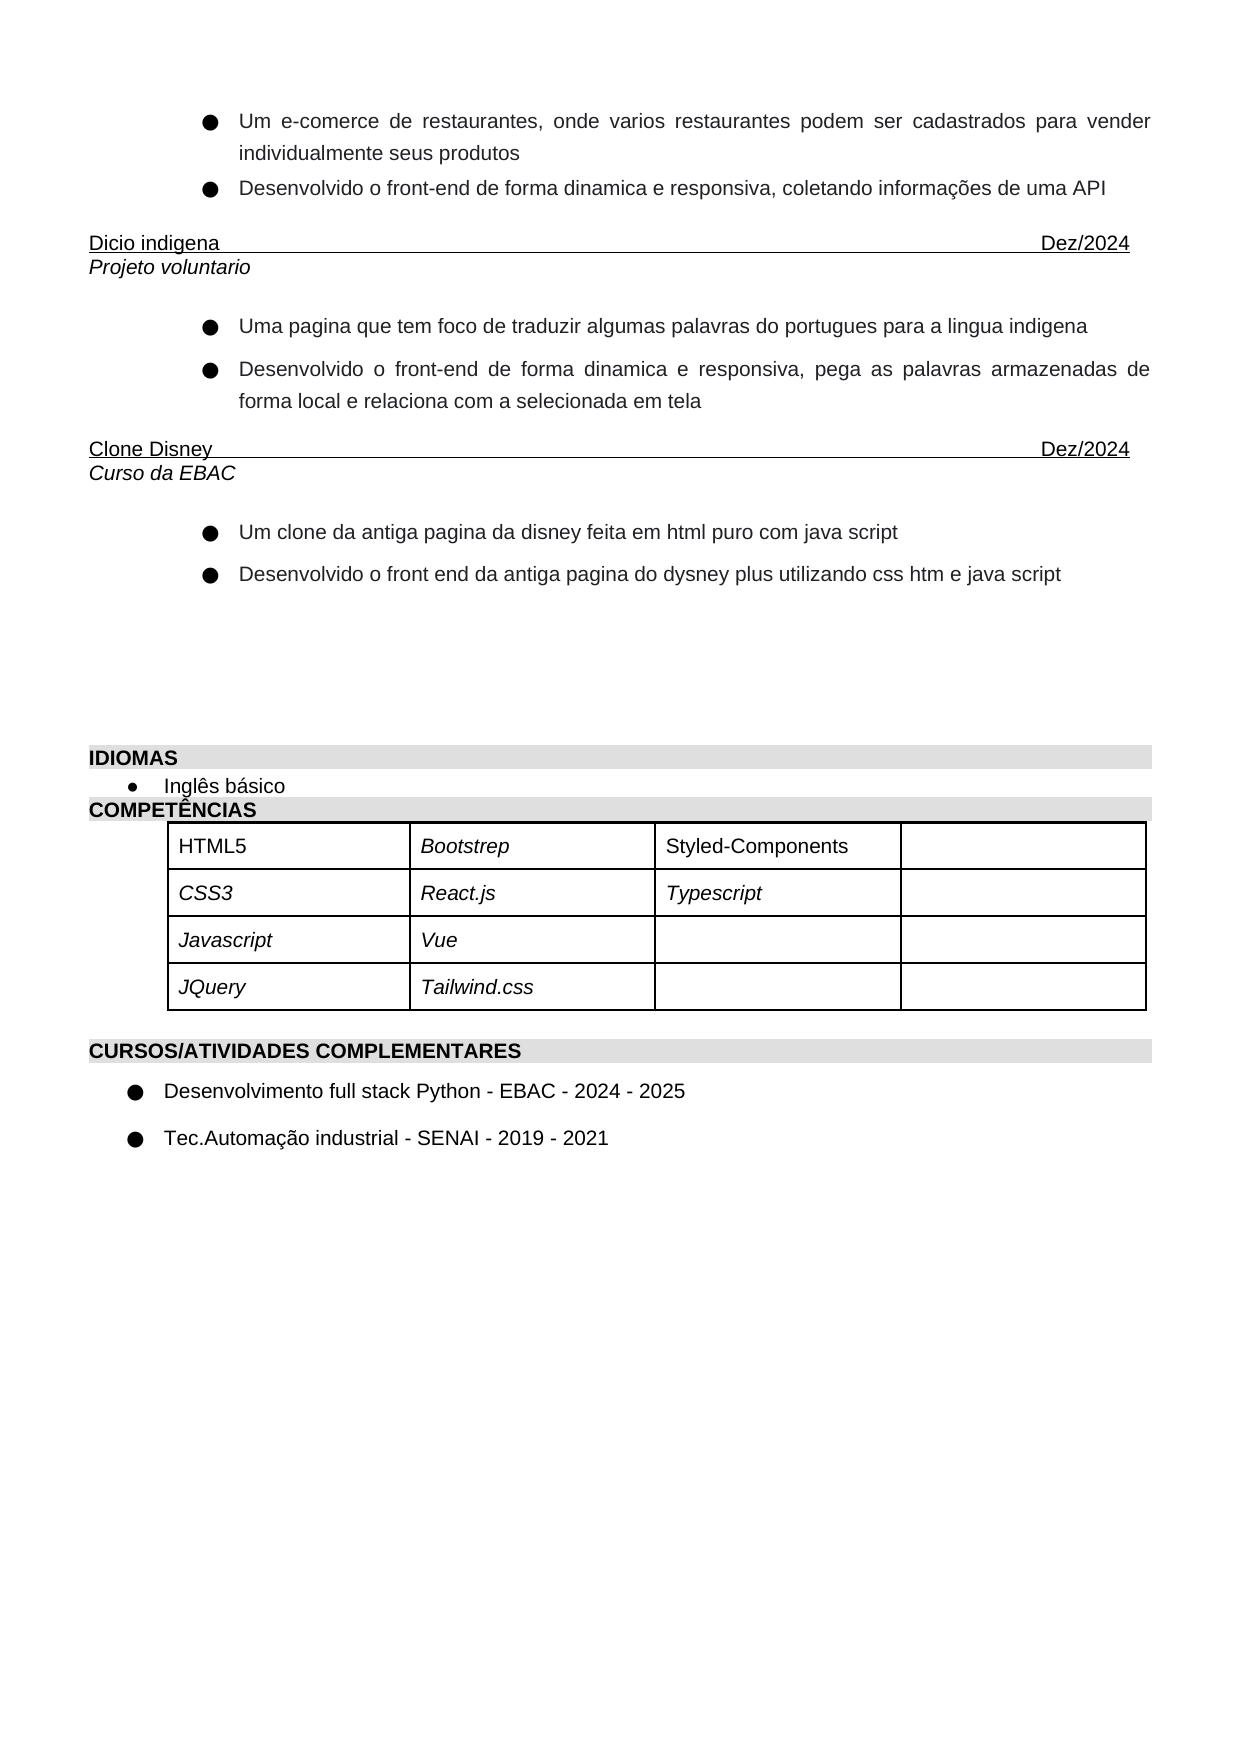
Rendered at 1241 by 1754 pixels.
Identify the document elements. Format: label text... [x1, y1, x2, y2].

list Desenvolvido o front-end de forma dinamica e responsiva, coletando informações de uma API [201, 164, 1152, 207]
text CURSOS/ATIVIDADES COMPLEMENTARES [89, 1039, 1152, 1063]
list Um e-comerce de restaurantes, onde varios restaurantes podem ser cadastrados para vender individualmente seus produtos [201, 98, 1152, 164]
text IDIOMAS [89, 745, 1152, 769]
list Uma pagina que tem foco de traduzir algumas palavras do portugues para a lingua indigena [201, 303, 1152, 346]
list Um clone da antiga pagina da disney feita em html puro com java script [201, 508, 1152, 551]
text Clone Disney Dez/2024 [89, 436, 1152, 460]
text Curso da EBAC [89, 460, 1152, 484]
list Desenvolvimento full stack Python - EBAC - 2024 - 2025 [126, 1067, 1152, 1110]
list Desenvolvido o front end da antiga pagina do dysney plus utilizando css htm e java script [201, 551, 1152, 594]
text COMPETÊNCIAS [89, 797, 1152, 821]
list Desenvolvido o front-end de forma dinamica e responsiva, pega as palavras armazenadas de forma local e relaciona com a selecionada em tela [201, 346, 1152, 412]
list Inglês básico [126, 773, 1152, 797]
list Tec.Automação industrial - SENAI - 2019 - 2021 [126, 1114, 1152, 1157]
text Dicio indigena Dez/2024 [89, 231, 1152, 255]
text Projeto voluntario [89, 255, 1152, 279]
